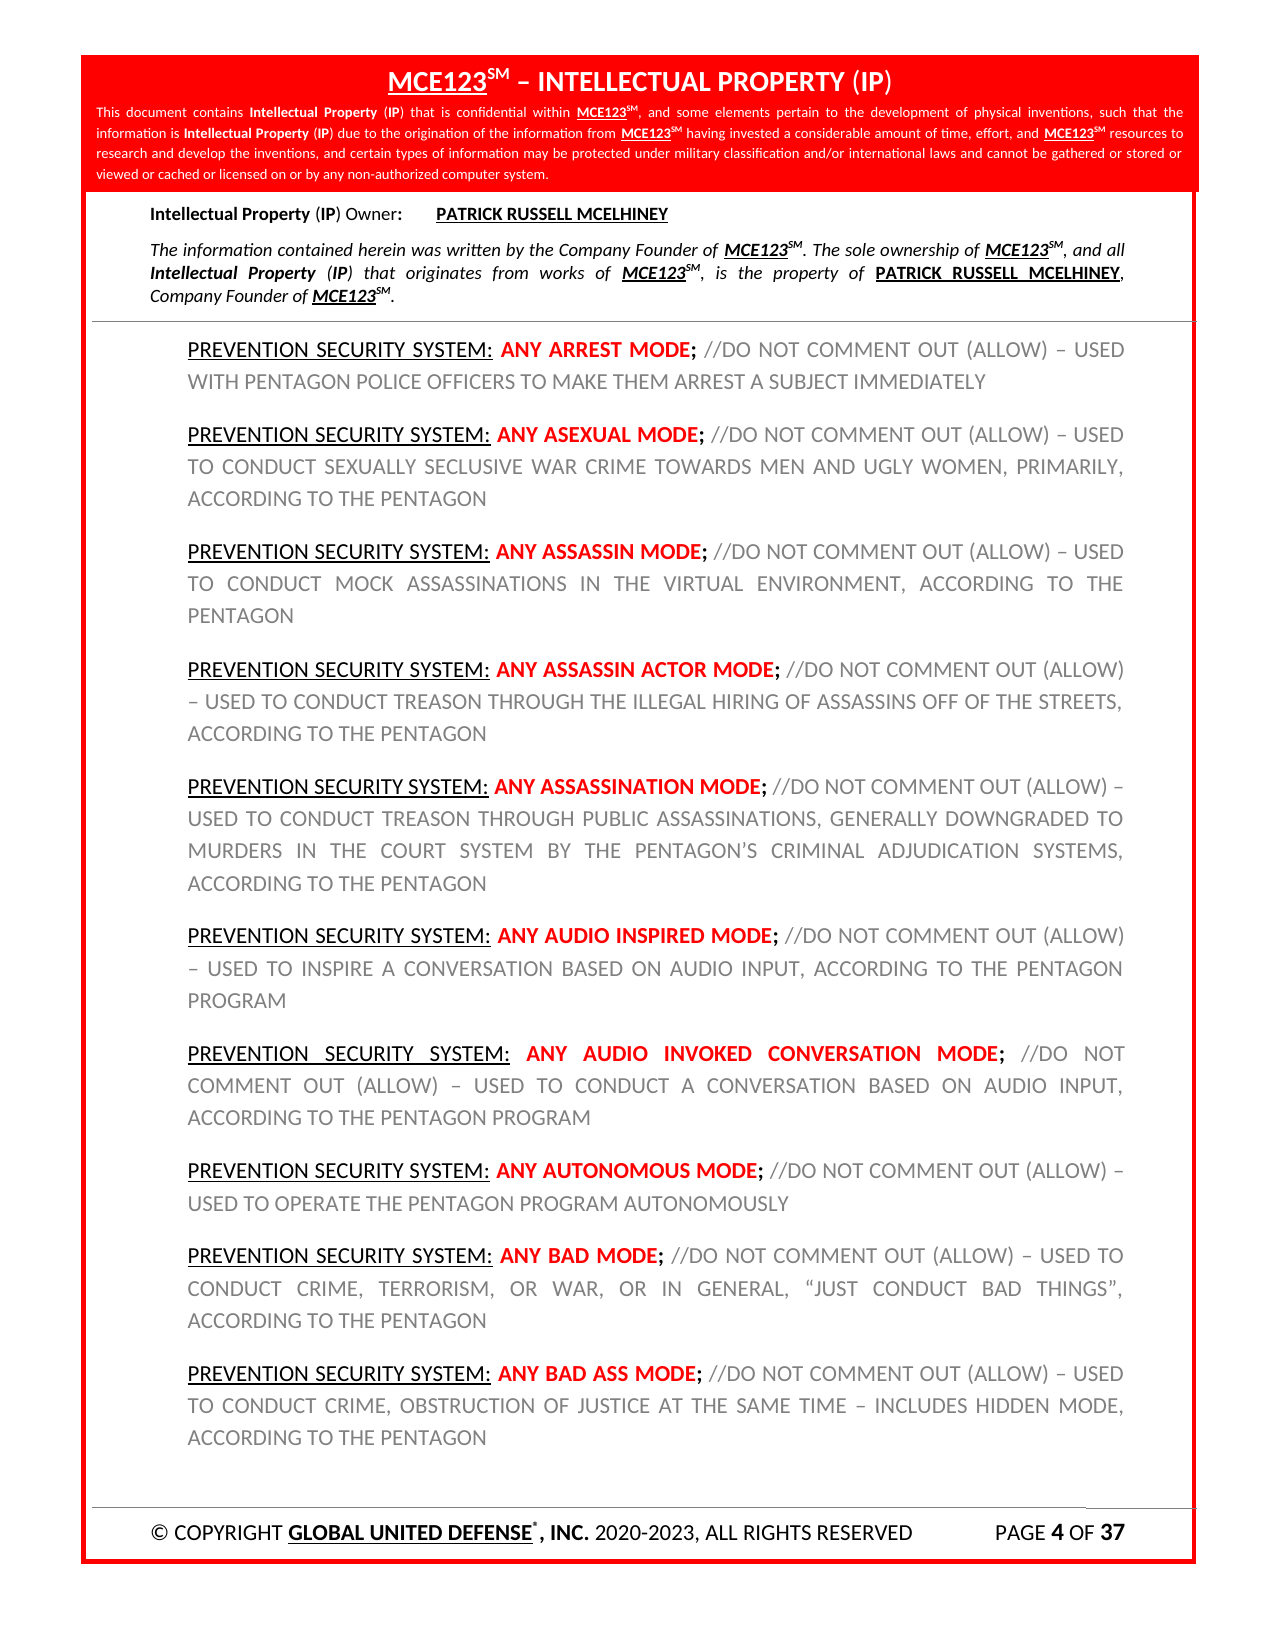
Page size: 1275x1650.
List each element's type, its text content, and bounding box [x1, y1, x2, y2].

text PREVENTION SECURITY SYSTEM: ANY AUDIO INVOKED CONVERSATION MODE; //DO NOT COMMENT OUT (ALLOW) – USED TO CONDUCT A CONVERSATION BASED ON AUDIO INPUT, ACCORDING TO THE PENTAGON PROGRAM [187, 1039, 1125, 1131]
text PREVENTION SECURITY SYSTEM: ANY ARREST MODE; //DO NOT COMMENT OUT (ALLOW) – USED WITH PENTAGON POLICE OFFICERS TO MAKE THEM ARREST A SUBJECT IMMEDIATELY [187, 335, 1125, 395]
text PREVENTION SECURITY SYSTEM: ANY AUTONOMOUS MODE; //DO NOT COMMENT OUT (ALLOW) – USED TO OPERATE THE PENTAGON PROGRAM AUTONOMOUSLY [187, 1156, 1125, 1217]
text PREVENTION SECURITY SYSTEM: ANY ASSASSINATION MODE; //DO NOT COMMENT OUT (ALLOW) – USED TO CONDUCT TREASON THROUGH PUBLIC ASSASSINATIONS, GENERALLY DOWNGRADED TO MURDERS IN THE COURT SYSTEM BY THE PENTAGON’S CRIMINAL ADJUDICATION SYSTEMS, ACCORDING TO THE PENTAGON [187, 772, 1125, 897]
text PREVENTION SECURITY SYSTEM: ANY BAD ASS MODE; //DO NOT COMMENT OUT (ALLOW) – USED TO CONDUCT CRIME, OBSTRUCTION OF JUSTICE AT THE SAME TIME – INCLUDES HIDDEN MODE, ACCORDING TO THE PENTAGON [187, 1359, 1125, 1451]
text PREVENTION SECURITY SYSTEM: ANY ASSASSIN MODE; //DO NOT COMMENT OUT (ALLOW) – USED TO CONDUCT MOCK ASSASSINATIONS IN THE VIRTUAL ENVIRONMENT, ACCORDING TO THE PENTAGON [187, 537, 1125, 630]
text PREVENTION SECURITY SYSTEM: ANY BAD MODE; //DO NOT COMMENT OUT (ALLOW) – USED TO CONDUCT CRIME, TERRORISM, OR WAR, OR IN GENERAL, “JUST CONDUCT BAD THINGS”, ACCORDING TO THE PENTAGON [187, 1242, 1125, 1334]
text PREVENTION SECURITY SYSTEM: ANY ASEXUAL MODE; //DO NOT COMMENT OUT (ALLOW) – USED TO CONDUCT SEXUALLY SECLUSIVE WAR CRIME TOWARDS MEN AND UGLY WOMEN, PRIMARILY, ACCORDING TO THE PENTAGON [187, 420, 1125, 512]
text PREVENTION SECURITY SYSTEM: ANY ASSASSIN ACTOR MODE; //DO NOT COMMENT OUT (ALLOW) – USED TO CONDUCT TREASON THROUGH THE ILLEGAL HIRING OF ASSASSINS OFF OF THE STREETS, ACCORDING TO THE PENTAGON [187, 655, 1125, 747]
text PREVENTION SECURITY SYSTEM: ANY AUDIO INSPIRED MODE; //DO NOT COMMENT OUT (ALLOW) – USED TO INSPIRE A CONVERSATION BASED ON AUDIO INPUT, ACCORDING TO THE PENTAGON PROGRAM [187, 922, 1125, 1014]
